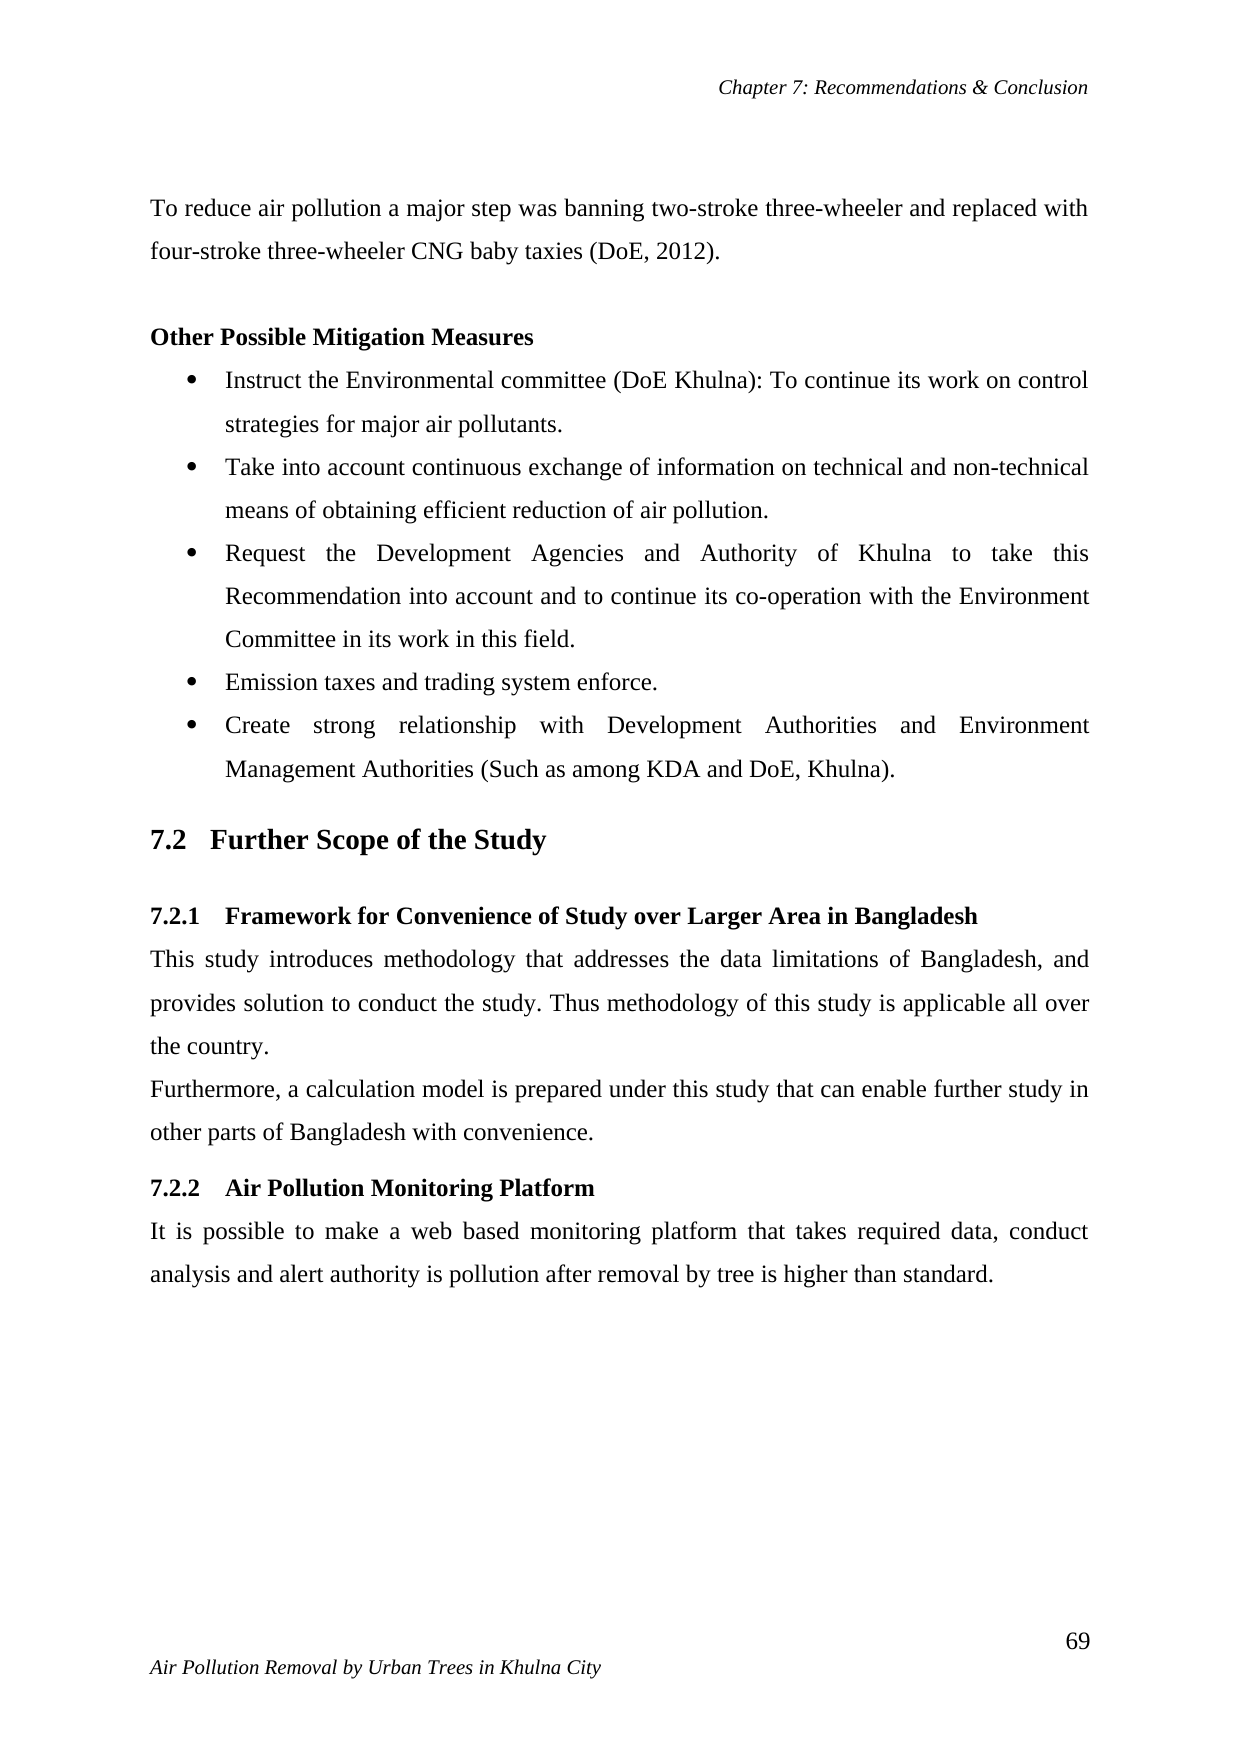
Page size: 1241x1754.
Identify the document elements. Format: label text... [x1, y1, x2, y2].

text This study introduces methodology that addresses the data limitations of Bangladesh, and provides solution to conduct the study. Thus methodology of this study is applicable all over the country. [150, 944, 1090, 1059]
subtitle Air Pollution Monitoring Platform [150, 1173, 1090, 1201]
subtitle Framework for Convenience of Study over Larger Area in Bangladesh [150, 901, 1090, 930]
list Emission taxes and trading system enforce. [187, 667, 1090, 696]
text It is possible to make a web based monitoring platform that takes required data, conduct analysis and alert authority is pollution after removal by tree is higher than standard. [150, 1216, 1090, 1288]
text Other Possible Mitigation Measures [150, 322, 1090, 351]
text Furthermore, a calculation model is prepared under this study that can enable further study in other parts of Bangladesh with convenience. [150, 1074, 1090, 1146]
list Request the Development Agencies and Authority of Khulna to take this Recommendation into account and to continue its co-operation with the Environment Committee in its work in this field. [187, 538, 1090, 653]
subtitle Further Scope of the Study [150, 822, 1090, 855]
text To reduce air pollution a major step was banning two-stroke three-wheeler and replaced with four-stroke three-wheeler CNG baby taxies (DoE, 2012). [150, 193, 1090, 265]
list Take into account continuous exchange of information on technical and non-technical means of obtaining efficient reduction of air pollution. [187, 452, 1090, 524]
list Create strong relationship with Development Authorities and Environment Management Authorities (Such as among KDA and DoE, Khulna). [187, 711, 1090, 782]
list Instruct the Environmental committee (DoE Khulna): To continue its work on control strategies for major air pollutants. [187, 366, 1090, 437]
